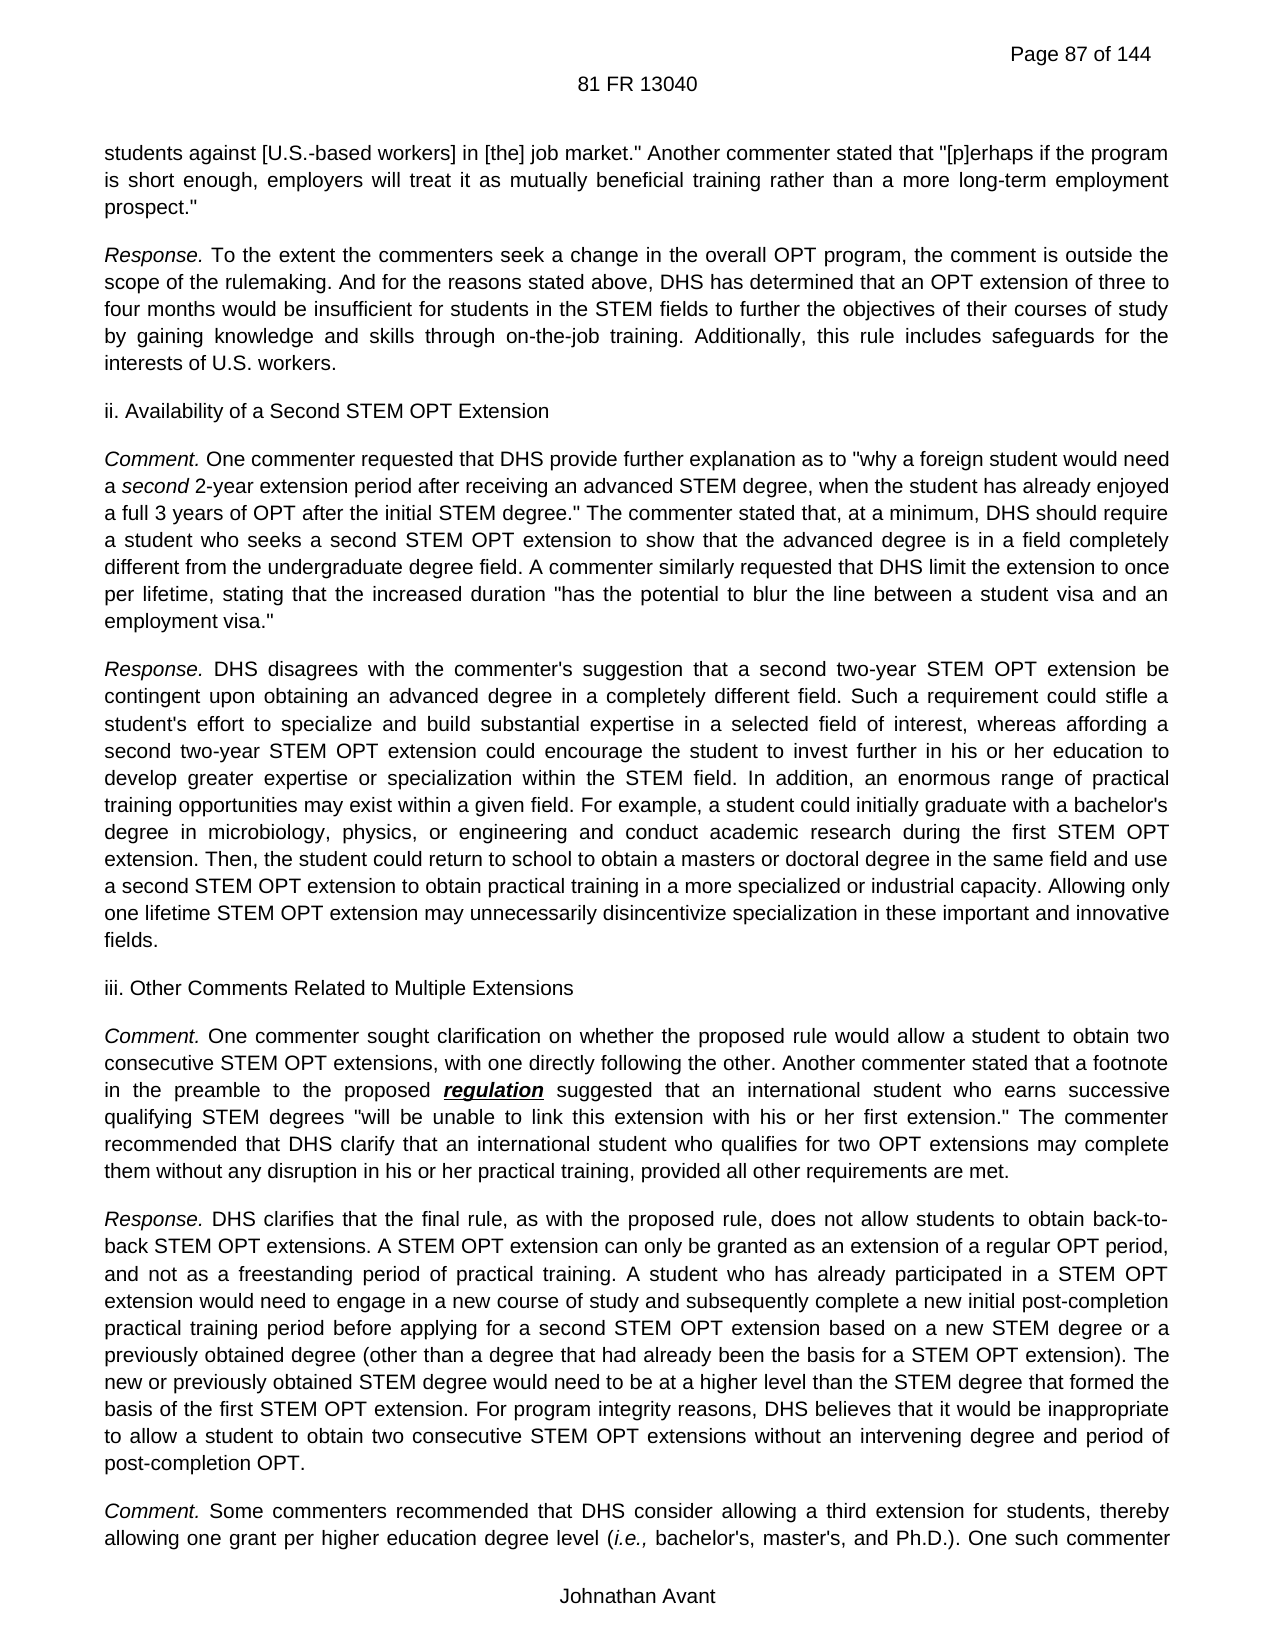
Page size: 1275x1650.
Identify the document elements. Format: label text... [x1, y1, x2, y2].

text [104, 1496, 1171, 1550]
text Response. To the extent the commenters seek a change in the overall OPT program, the comment is outside the scope of the rulemaking. And for the reasons stated above, DHS has determined that an OPT extension of three to four months would be insufficient for students in the STEM fields to further the objectives of their courses of study by gaining knowledge and skills through on-the-job training. Additionally, this rule includes safeguards for the interests of U.S. workers. [104, 239, 1171, 375]
text Response. DHS clarifies that the final rule, as with the proposed rule, does not allow students to obtain back-to-back STEM OPT extensions. A STEM OPT extension can only be granted as an extension of a regular OPT period, and not as a freestanding period of practical training. A student who has already participated in a STEM OPT extension would need to engage in a new course of study and subsequently complete a new initial post-completion practical training period before applying for a second STEM OPT extension based on a new STEM degree or a previously obtained degree (other than a degree that had already been the basis for a STEM OPT extension). The new or previously obtained STEM degree would need to be at a higher level than the STEM degree that formed the basis of the first STEM OPT extension. For program integrity reasons, DHS believes that it would be inappropriate to allow a student to obtain two consecutive STEM OPT extensions without an intervening degree and period of post-completion OPT. [104, 1204, 1171, 1475]
text Comment. One commenter requested that DHS provide further explanation as to "why a foreign student would need a second 2-year extension period after receiving an advanced STEM degree, when the student has already enjoyed a full 3 years of OPT after the initial STEM degree." The commenter stated that, at a minimum, DHS should require a student who seeks a second STEM OPT extension to show that the advanced degree is in a field completely different from the undergraduate degree field. A commenter similarly requested that DHS limit the extension to once per lifetime, stating that the increased duration "has the potential to blur the line between a student visa and an employment visa." [104, 444, 1171, 633]
text ii. Availability of a Second STEM OPT Extension [104, 396, 1171, 423]
text iii. Other Comments Related to Multiple Extensions [104, 973, 1171, 1000]
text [104, 137, 1171, 219]
text Comment. One commenter sought clarification on whether the proposed rule would allow a student to obtain two consecutive STEM OPT extensions, with one directly following the other. Another commenter stated that a footnote in the preamble to the proposed regulation suggested that an international student who earns successive qualifying STEM degrees "will be unable to link this extension with his or her first extension." The commenter recommended that DHS clarify that an international student who qualifies for two OPT extensions may complete them without any disruption in his or her practical training, provided all other requirements are met. [104, 1021, 1171, 1183]
text Response. DHS disagrees with the commenter's suggestion that a second two-year STEM OPT extension be contingent upon obtaining an advanced degree in a completely different field. Such a requirement could stifle a student's effort to specialize and build substantial expertise in a selected field of interest, whereas affording a second two-year STEM OPT extension could encourage the student to invest further in his or her education to develop greater expertise or specialization within the STEM field. In addition, an enormous range of practical training opportunities may exist within a given field. For example, a student could initially graduate with a bachelor's degree in microbiology, physics, or engineering and conduct academic research during the first STEM OPT extension. Then, the student could return to school to obtain a masters or doctoral degree in the same field and use a second STEM OPT extension to obtain practical training in a more specialized or industrial capacity. Allowing only one lifetime STEM OPT extension may unnecessarily disincentivize specialization in these important and innovative fields. [104, 654, 1171, 952]
